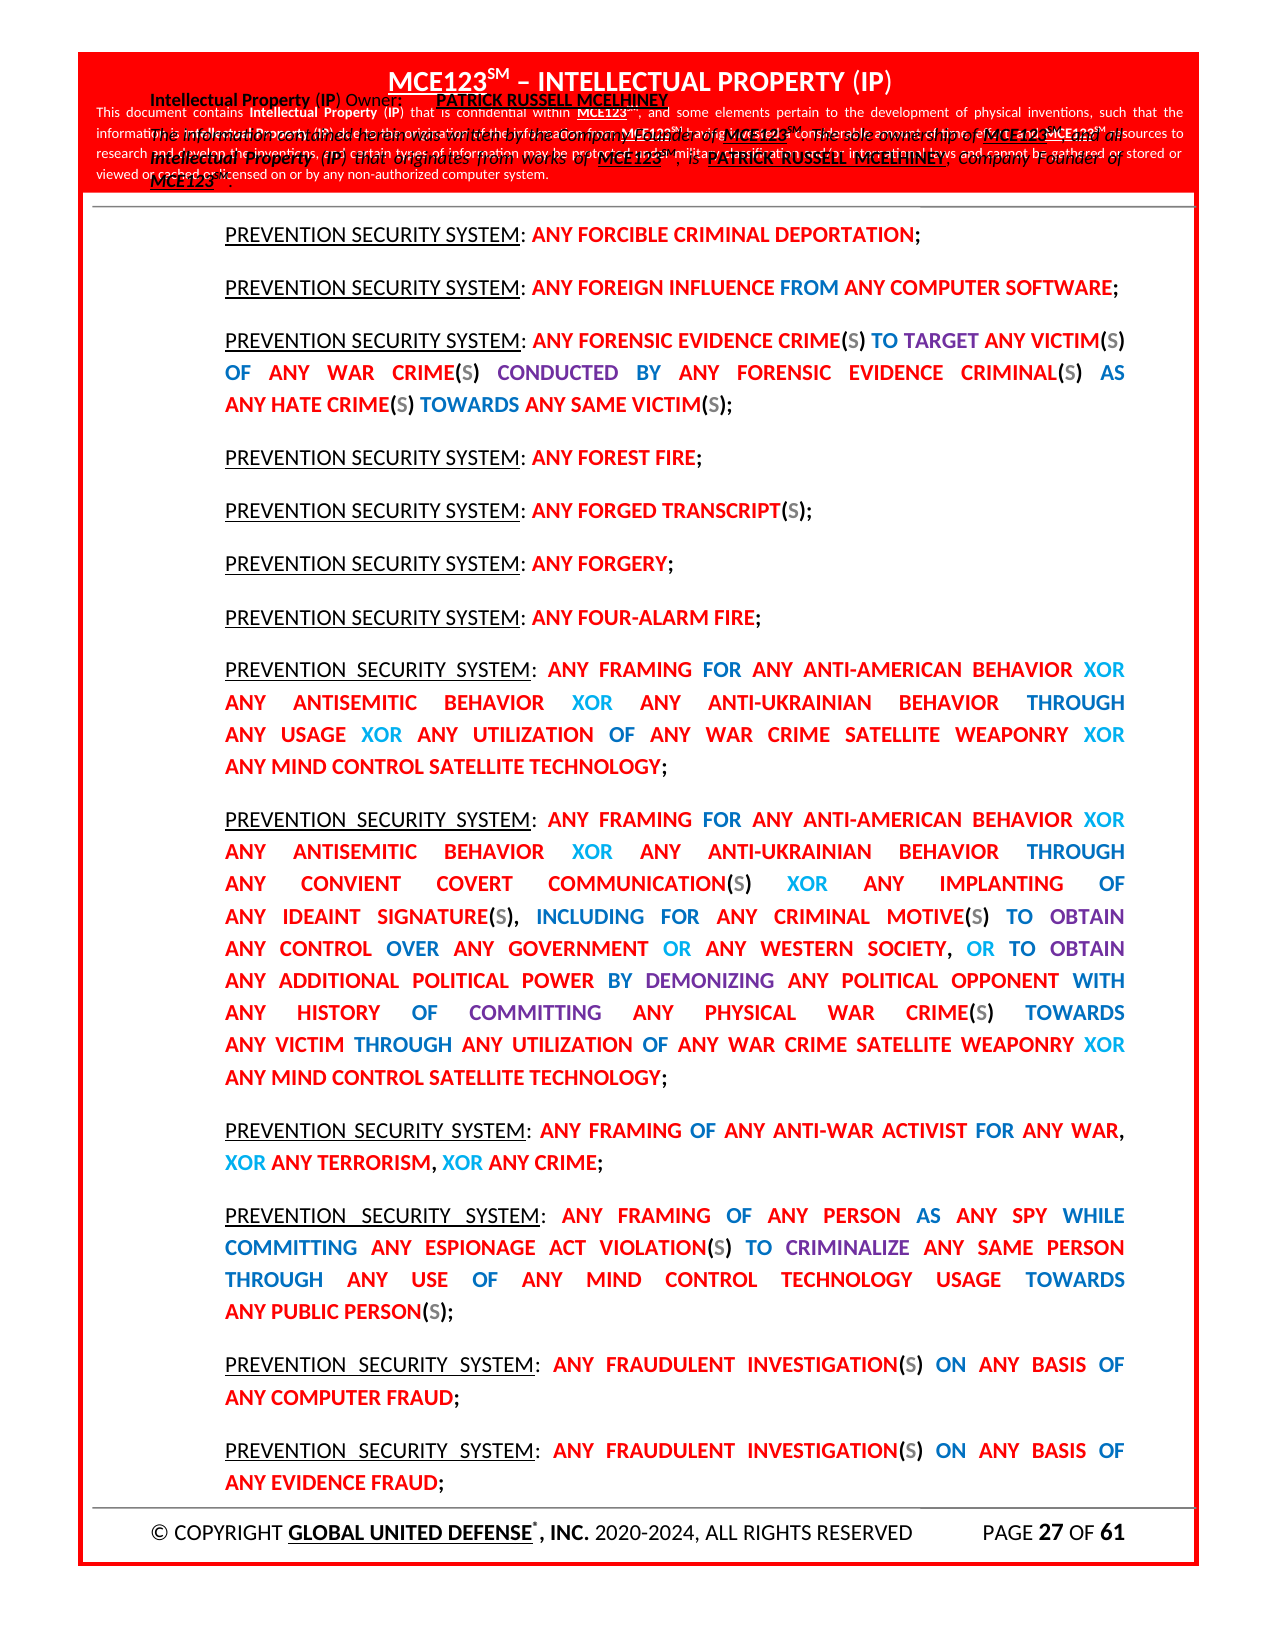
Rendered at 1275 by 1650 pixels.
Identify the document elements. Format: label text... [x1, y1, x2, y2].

text PREVENTION SECURITY SYSTEM: ANY FOUR-ALARM FIRE; [225, 603, 1125, 631]
text PREVENTION SECURITY SYSTEM: ANY FOREST FIRE; [225, 443, 1125, 472]
text PREVENTION SECURITY SYSTEM: ANY FRAMING FOR ANY ANTI-AMERICAN BEHAVIOR XOR ANY ANTISEMITIC BEHAVIOR XOR ANY ANTI-UKRAINIAN BEHAVIOR THROUGH ANY CONVIENT COVERT COMMUNICATION(S) XOR ANY IMPLANTING OF ANY IDEAINT SIGNATURE(S), INCLUDING FOR ANY CRIMINAL MOTIVE(S) TO OBTAIN ANY CONTROL OVER ANY GOVERNMENT OR ANY WESTERN SOCIETY, OR TO OBTAIN ANY ADDITIONAL POLITICAL POWER BY DEMONIZING ANY POLITICAL OPPONENT WITH ANY HISTORY OF COMMITTING ANY PHYSICAL WAR CRIME(S) TOWARDS ANY VICTIM THROUGH ANY UTILIZATION OF ANY WAR CRIME SATELLITE WEAPONRY XOR ANY MIND CONTROL SATELLITE TECHNOLOGY; [225, 805, 1125, 1091]
text PREVENTION SECURITY SYSTEM: ANY FOREIGN INFLUENCE FROM ANY COMPUTER SOFTWARE; [225, 273, 1125, 301]
text PREVENTION SECURITY SYSTEM: ANY FRAMING FOR ANY ANTI-AMERICAN BEHAVIOR XOR ANY ANTISEMITIC BEHAVIOR XOR ANY ANTI-UKRAINIAN BEHAVIOR THROUGH ANY USAGE XOR ANY UTILIZATION OF ANY WAR CRIME SATELLITE WEAPONRY XOR ANY MIND CONTROL SATELLITE TECHNOLOGY; [225, 656, 1125, 780]
text PREVENTION SECURITY SYSTEM: ANY FORGED TRANSCRIPT(S); [225, 497, 1125, 524]
text PREVENTION SECURITY SYSTEM: ANY FORGERY; [225, 549, 1125, 578]
text PREVENTION SECURITY SYSTEM: ANY FORENSIC EVIDENCE CRIME(S) TO TARGET ANY VICTIM(S) OF ANY WAR CRIME(S) CONDUCTED BY ANY FORENSIC EVIDENCE CRIMINAL(S) AS ANY HATE CRIME(S) TOWARDS ANY SAME VICTIM(S); [225, 326, 1125, 418]
text PREVENTION SECURITY SYSTEM: ANY FRAMING OF ANY ANTI-WAR ACTIVIST FOR ANY WAR, XOR ANY TERRORISM, XOR ANY CRIME; [225, 1116, 1125, 1176]
text PREVENTION SECURITY SYSTEM: ANY FRAUDULENT INVESTIGATION(S) ON ANY BASIS OF ANY COMPUTER FRAUD; [225, 1351, 1125, 1411]
text PREVENTION SECURITY SYSTEM: ANY FRAMING OF ANY PERSON AS ANY SPY WHILE COMMITTING ANY ESPIONAGE ACT VIOLATION(S) TO CRIMINALIZE ANY SAME PERSON THROUGH ANY USE OF ANY MIND CONTROL TECHNOLOGY USAGE TOWARDS ANY PUBLIC PERSON(S); [225, 1201, 1125, 1326]
text PREVENTION SECURITY SYSTEM: ANY FRAUDULENT INVESTIGATION(S) ON ANY BASIS OF ANY EVIDENCE FRAUD; [225, 1436, 1125, 1496]
text PREVENTION SECURITY SYSTEM: ANY FORCIBLE CRIMINAL DEPORTATION; [225, 220, 1125, 248]
